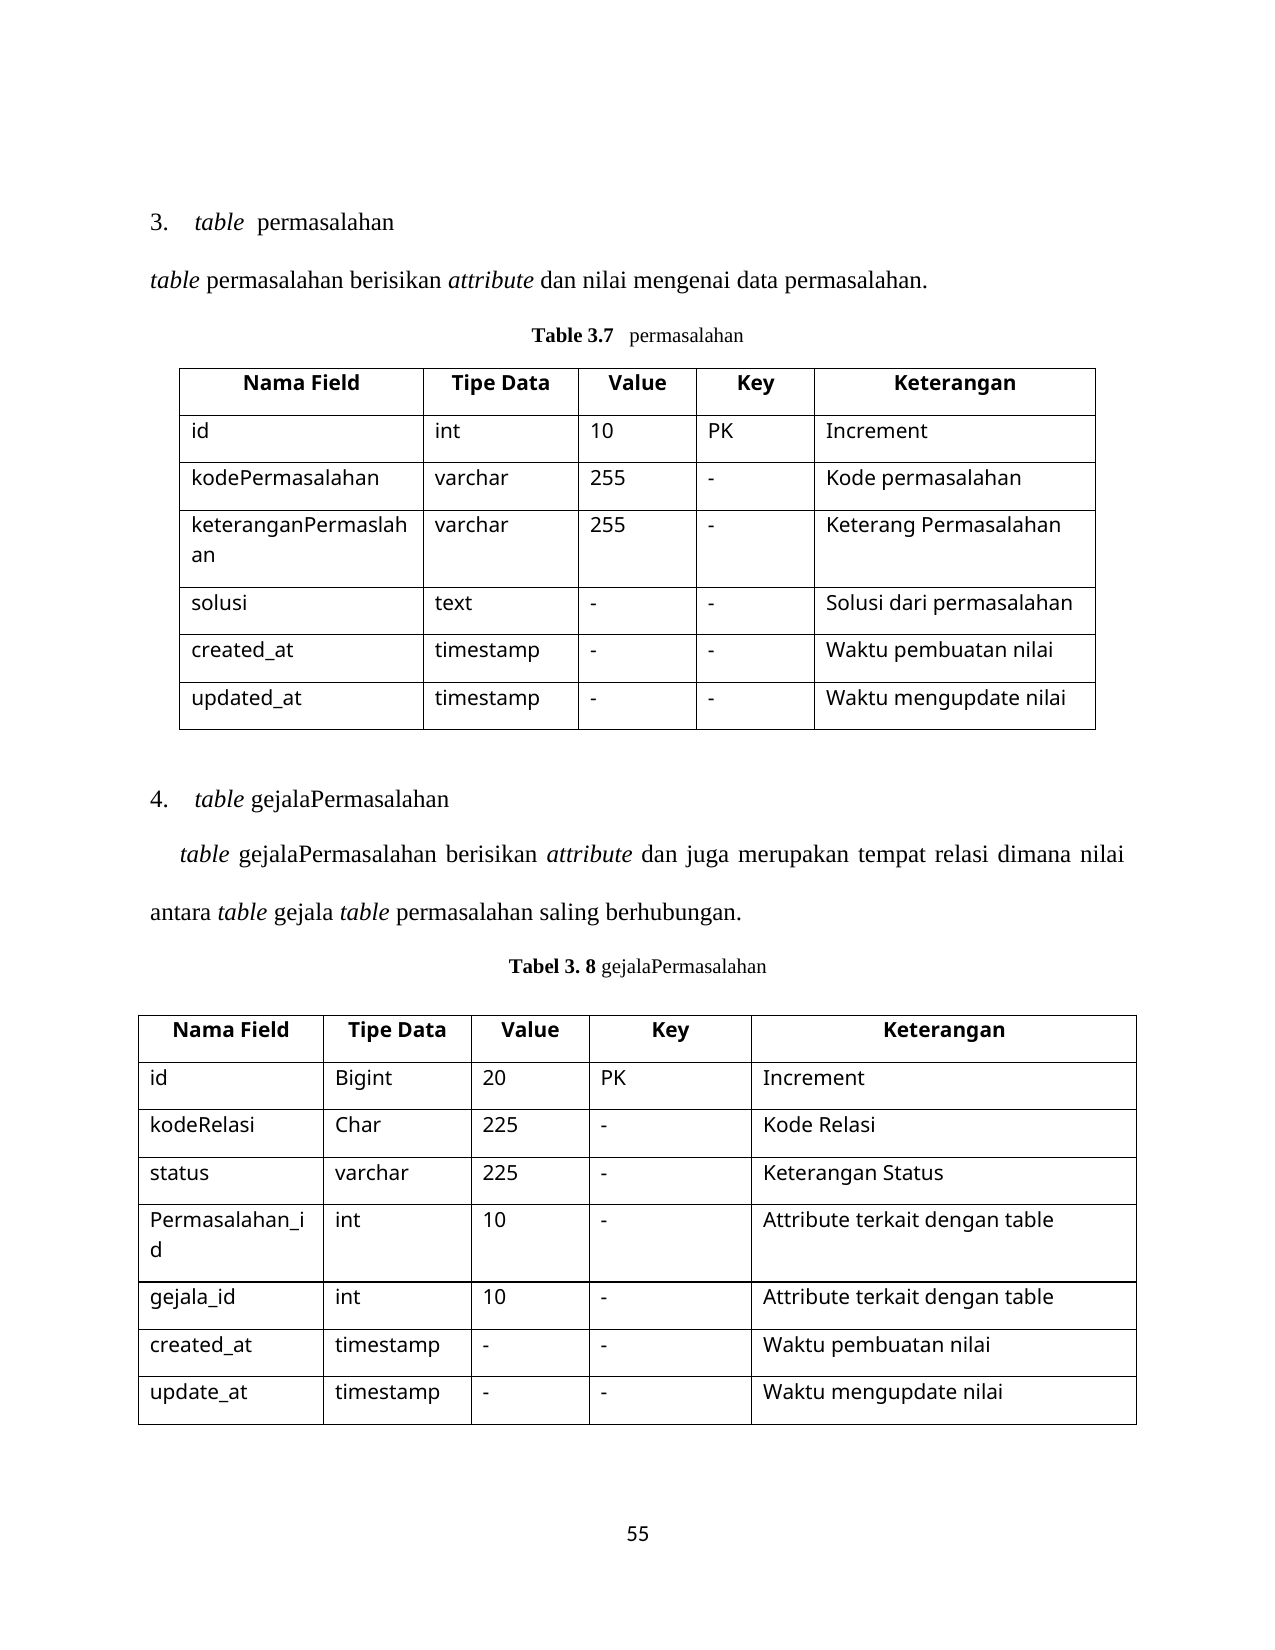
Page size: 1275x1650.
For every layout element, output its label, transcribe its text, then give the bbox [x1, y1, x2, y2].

text Table 3.7 permasalahan [150, 322, 1125, 347]
table_cell - [579, 683, 696, 729]
table_header Value [579, 369, 696, 415]
table_cell Kode permasalahan [815, 463, 1095, 509]
table_cell updated_at [180, 683, 423, 729]
table_cell - [697, 588, 814, 634]
table_cell - [472, 1377, 589, 1423]
table_cell 255 [579, 463, 696, 509]
table_cell 255 [579, 511, 696, 587]
table_header Keterangan [815, 369, 1095, 415]
table_cell Kode Relasi [752, 1110, 1136, 1157]
table_cell varchar [324, 1158, 471, 1204]
table_cell Waktu mengupdate nilai [815, 683, 1095, 729]
table_cell varchar [424, 463, 578, 509]
table_cell - [697, 635, 814, 682]
table_cell - [697, 511, 814, 587]
table_cell Keterang Permasalahan [815, 511, 1095, 587]
table_cell 10 [472, 1283, 589, 1329]
table_cell gejala_id [139, 1283, 323, 1329]
table_cell status [139, 1158, 323, 1204]
table_cell Bigint [324, 1063, 471, 1109]
table_cell Waktu pembuatan nilai [815, 635, 1095, 682]
table_cell int [424, 416, 578, 462]
table_header Tipe Data [324, 1016, 471, 1062]
text table gejalaPermasalahan berisikan attribute dan juga merupakan tempat relasi dimana nilai antara table gejala table permasalahan saling berhubungan. [150, 839, 1125, 925]
table_cell timestamp [424, 683, 578, 729]
table_cell 10 [472, 1205, 589, 1281]
table_cell Attribute terkait dengan table [752, 1283, 1136, 1329]
table_cell solusi [180, 588, 423, 634]
table_cell kodeRelasi [139, 1110, 323, 1157]
table_cell int [324, 1205, 471, 1281]
table_cell Solusi dari permasalahan [815, 588, 1095, 634]
table_cell - [590, 1205, 751, 1281]
table_cell - [697, 683, 814, 729]
table_cell 10 [579, 416, 696, 462]
table_cell id [139, 1063, 323, 1109]
table_cell Attribute terkait dengan table [752, 1205, 1136, 1281]
list table gejalaPermasalahan [150, 784, 1125, 813]
table_cell - [590, 1158, 751, 1204]
table_cell update_at [139, 1377, 323, 1423]
table_cell 20 [472, 1063, 589, 1109]
table_cell Char [324, 1110, 471, 1157]
table_cell timestamp [324, 1330, 471, 1376]
table_header Keterangan [752, 1016, 1136, 1062]
table_cell created_at [180, 635, 423, 682]
table_cell 225 [472, 1158, 589, 1204]
table_cell keteranganPermaslahan [180, 511, 423, 587]
table_header Key [697, 369, 814, 415]
table_header Value [472, 1016, 589, 1062]
table_cell - [579, 588, 696, 634]
table_cell - [579, 635, 696, 682]
table_cell Waktu pembuatan nilai [752, 1330, 1136, 1376]
table_header Key [590, 1016, 751, 1062]
table_cell Permasalahan_id [139, 1205, 323, 1281]
table_cell timestamp [324, 1377, 471, 1423]
table_cell - [590, 1330, 751, 1376]
table_cell int [324, 1283, 471, 1329]
text Tabel 3. 8 gejalaPermasalahan [150, 954, 1125, 978]
table_cell - [697, 463, 814, 509]
table_cell - [590, 1110, 751, 1157]
table_cell PK [590, 1063, 751, 1109]
table_header Nama Field [180, 369, 423, 415]
table_cell - [590, 1283, 751, 1329]
table_header Tipe Data [424, 369, 578, 415]
text table permasalahan berisikan attribute dan nilai mengenai data permasalahan. [150, 265, 1125, 294]
list table permasalahan [150, 207, 1125, 236]
table_cell varchar [424, 511, 578, 587]
table_cell timestamp [424, 635, 578, 682]
table_cell 225 [472, 1110, 589, 1157]
table_cell text [424, 588, 578, 634]
table_cell Increment [752, 1063, 1136, 1109]
table_cell kodePermasalahan [180, 463, 423, 509]
table_cell PK [697, 416, 814, 462]
table_header Nama Field [139, 1016, 323, 1062]
table_cell Increment [815, 416, 1095, 462]
table_cell Keterangan Status [752, 1158, 1136, 1204]
table_cell id [180, 416, 423, 462]
table_cell - [472, 1330, 589, 1376]
table_cell created_at [139, 1330, 323, 1376]
table_cell Waktu mengupdate nilai [752, 1377, 1136, 1423]
table_cell - [590, 1377, 751, 1423]
